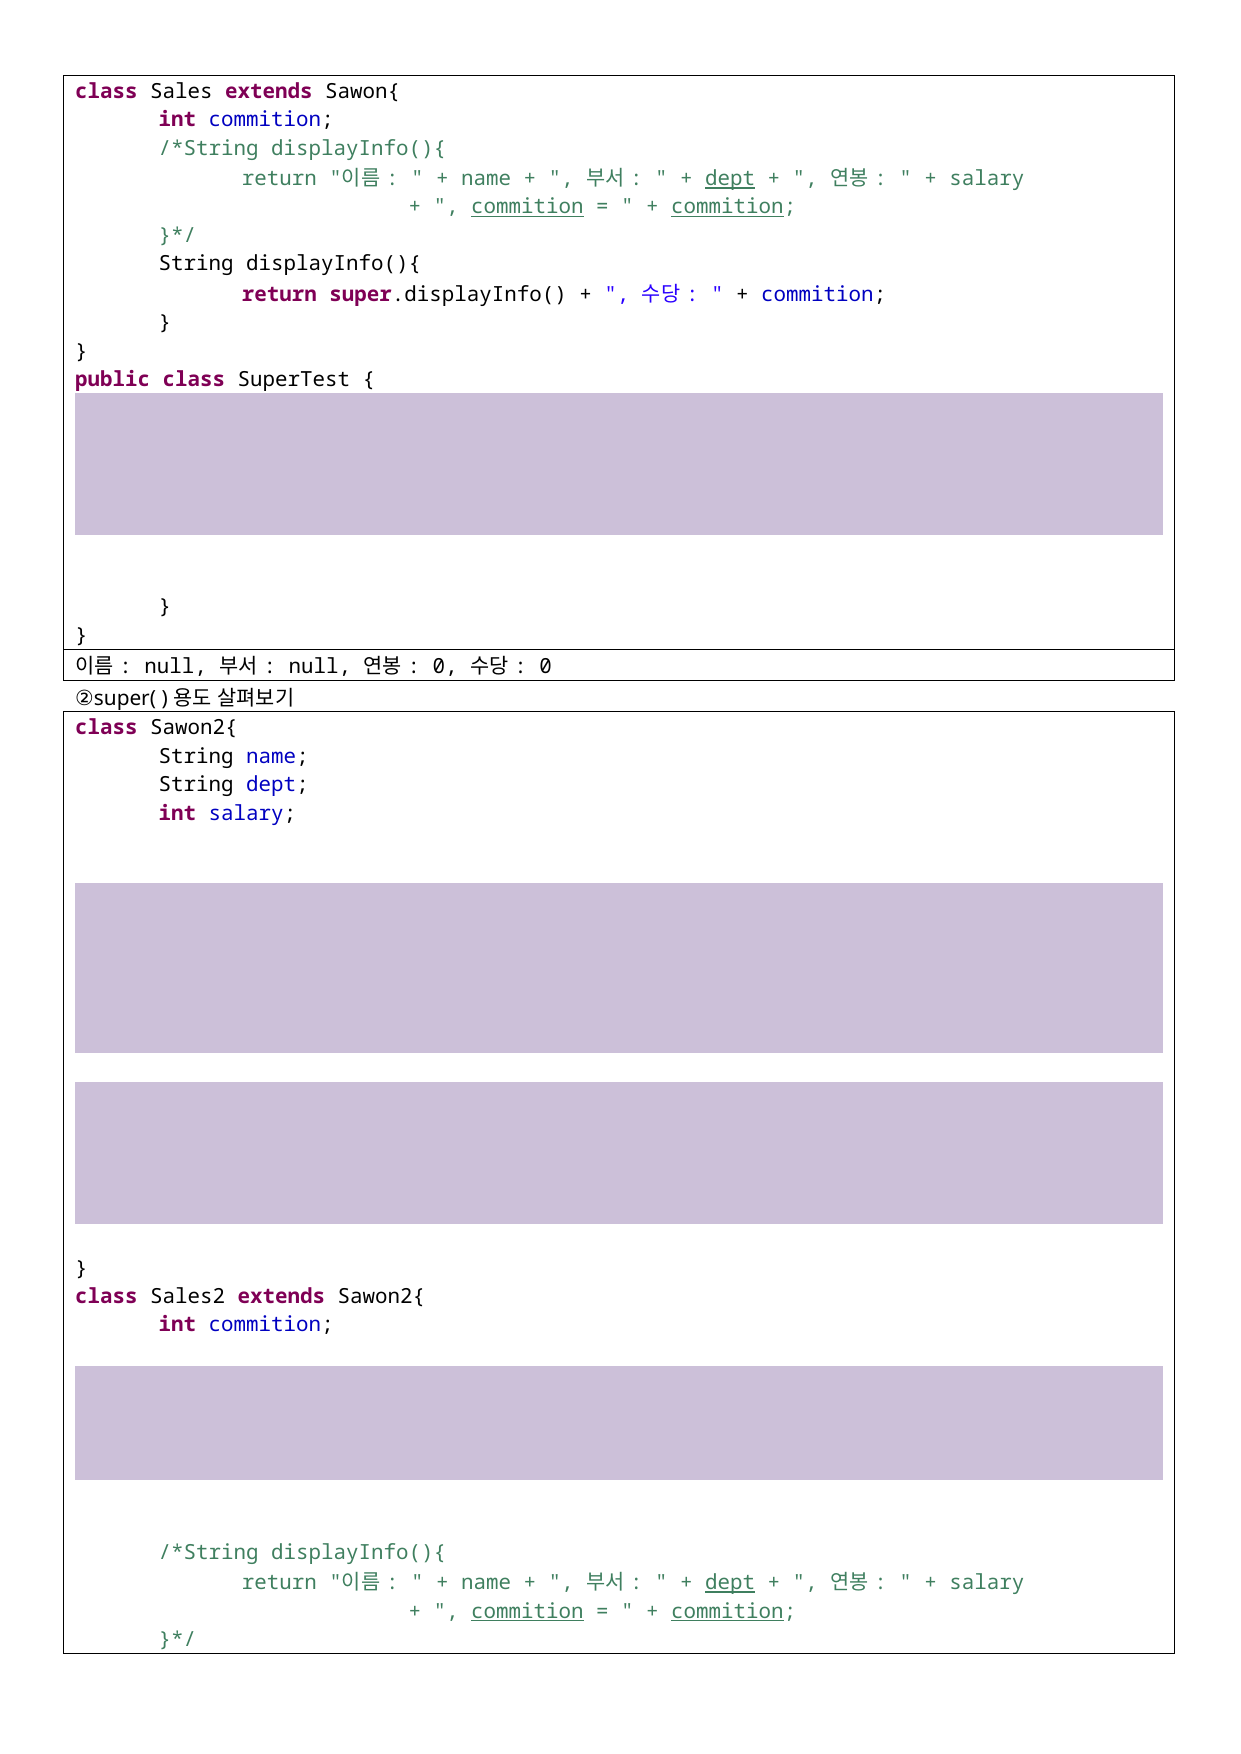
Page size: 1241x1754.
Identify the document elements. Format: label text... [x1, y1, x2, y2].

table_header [64, 76, 1174, 648]
text ②super( ) 용도 살펴보기 [75, 681, 1165, 711]
table_cell 이름 : null, 부서 : null, 연봉 : 0, 수당 : 0 [64, 650, 1174, 680]
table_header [64, 712, 1174, 1653]
